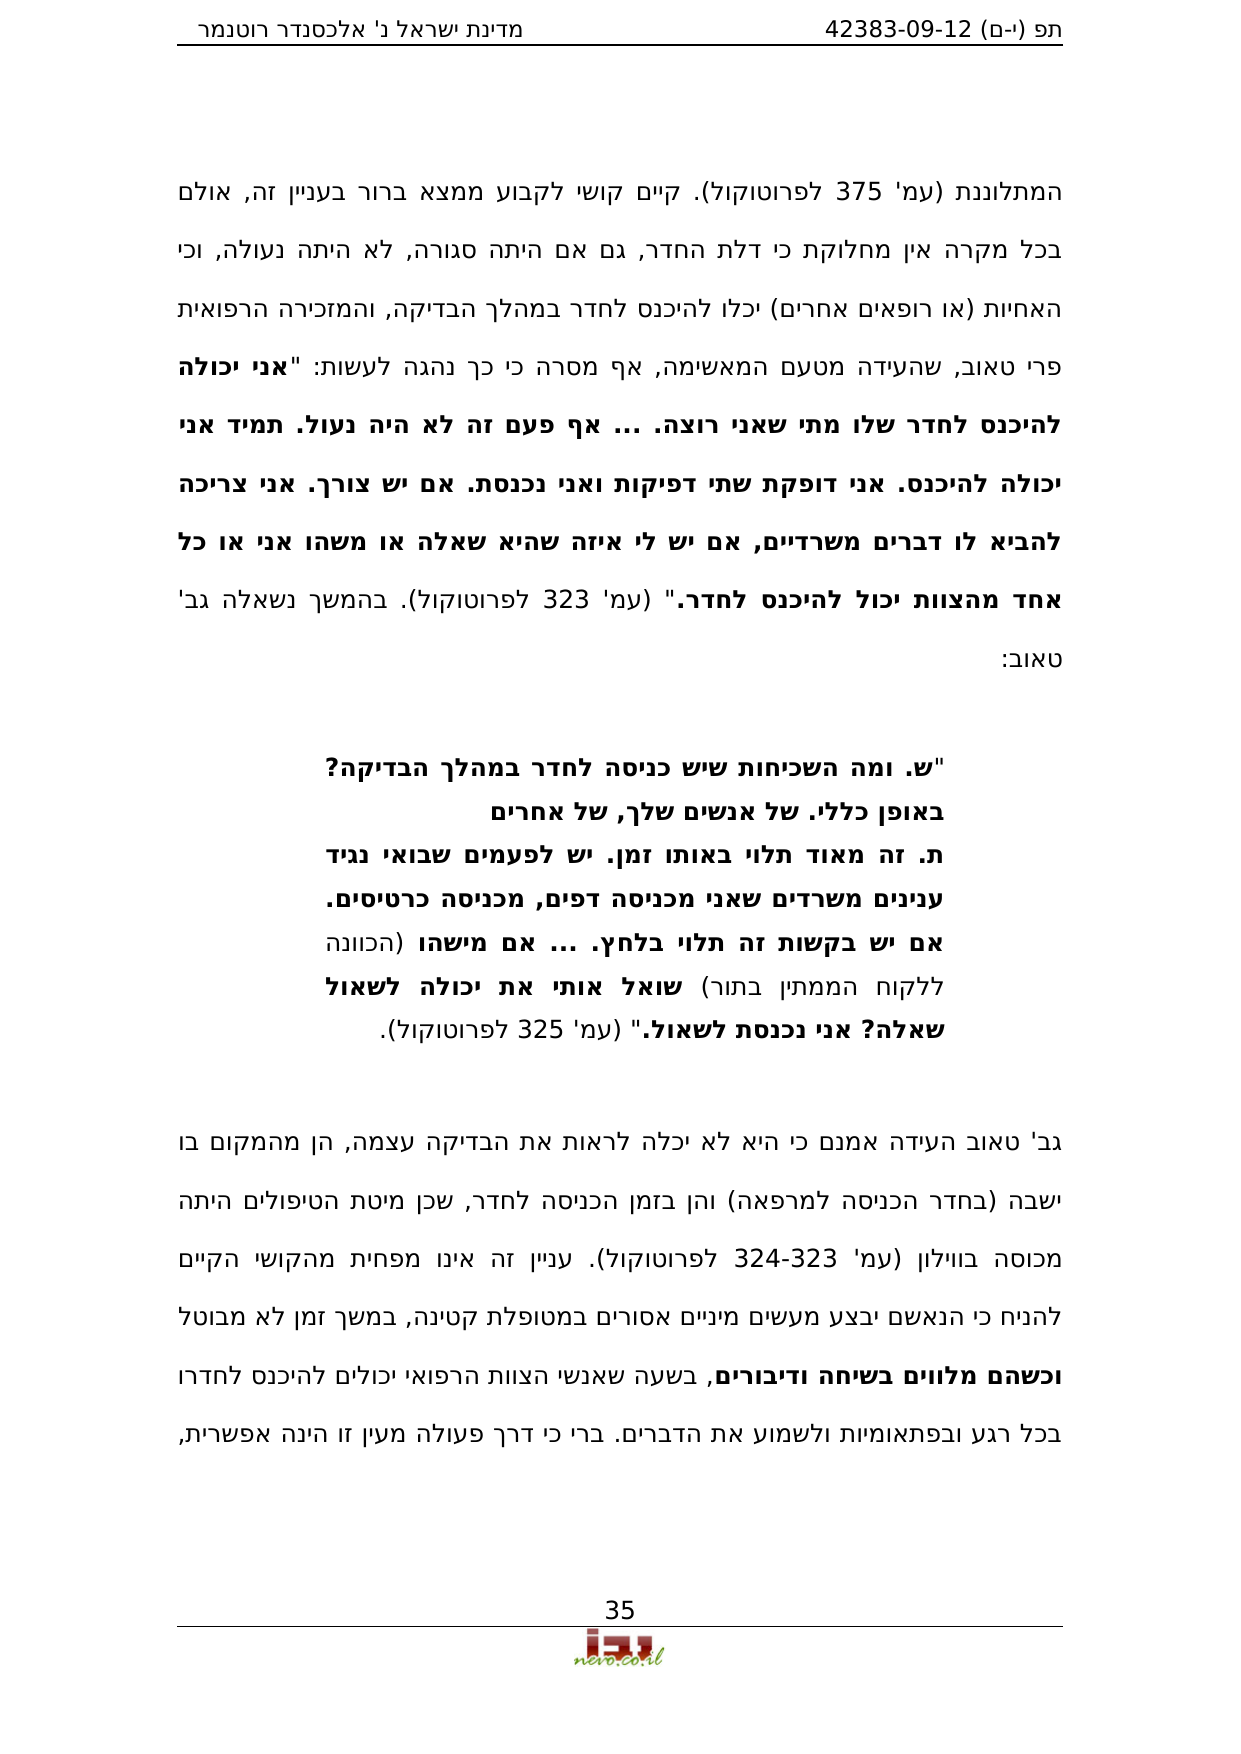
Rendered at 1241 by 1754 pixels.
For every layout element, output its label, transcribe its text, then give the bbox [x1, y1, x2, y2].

text ת. זה מאוד תלוי באותו זמן. יש לפעמים שבואי נגיד ענינים משרדים שאני מכניסה דפים, מכניסה כרטיסים. אם יש בקשות זה תלוי בלחץ. ... אם מישהו (הכוונה ללקוח הממתין בתור) שואל אותי את יכולה לשאול שאלה? אני נכנסת לשאול." (עמ' 325 לפרוטוקול). [325, 841, 945, 1045]
picture [574, 1628, 666, 1667]
text "ש. ומה השכיחות שיש כניסה לחדר במהלך הבדיקה? באופן כללי. של אנשים שלך, של אחרים [325, 753, 945, 826]
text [177, 1128, 1063, 1448]
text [177, 177, 1063, 673]
